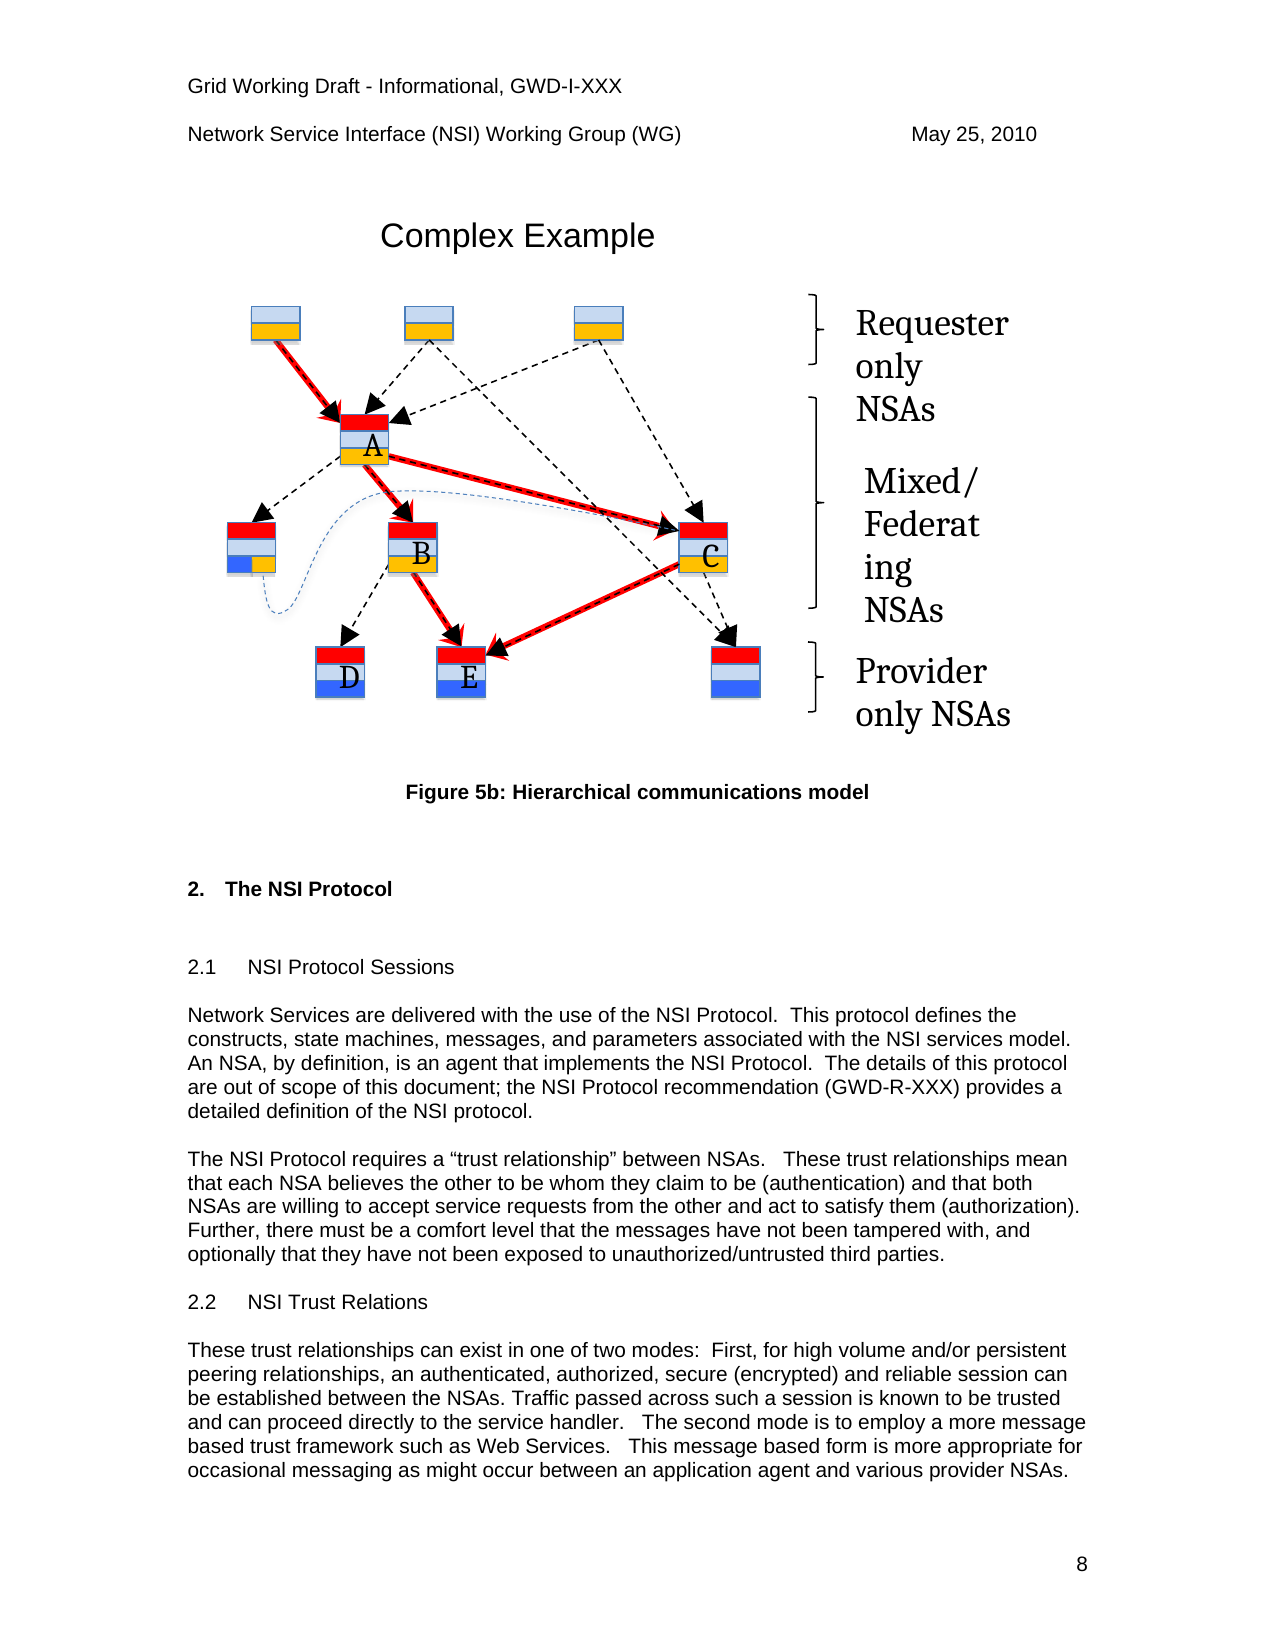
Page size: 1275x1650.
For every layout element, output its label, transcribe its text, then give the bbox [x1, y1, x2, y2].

subtitle The NSI Protocol [187, 877, 1087, 901]
text The NSI Protocol requires a “trust relationship” between NSAs. These trust relationships mean that each NSA believes the other to be whom they claim to be (authentication) and that both NSAs are willing to accept service requests from the other and act to satisfy them (authorization). Further, there must be a comfort level that the messages have not been tampered with, and optionally that they have not been exposed to unauthorized/untrusted third parties. [187, 1146, 1087, 1266]
subtitle NSI Protocol Sessions [187, 955, 1087, 979]
subtitle NSI Trust Relations [187, 1290, 1087, 1314]
text Network Services are delivered with the use of the NSI Protocol. This protocol defines the constructs, state machines, messages, and parameters associated with the NSI services model. An NSA, by definition, is an agent that implements the NSI Protocol. The details of this protocol are out of scope of this document; the NSI Protocol recommendation (GWD-R-XXX) provides a detailed definition of the NSI protocol. [187, 1003, 1087, 1122]
text Figure 5b: Hierarchical communications model [187, 780, 1087, 804]
list These trust relationships can exist in one of two modes: First, for high volume and/or persistent peering relationships, an authenticated, authorized, secure (encrypted) and reliable session can be established between the NSAs. Traffic passed across such a session is known to be trusted and can proceed directly to the service handler. The second mode is to employ a more message based trust framework such as Web Services. This message based form is more appropriate for occasional messaging as might occur between an application agent and various provider NSAs. [187, 1338, 1087, 1482]
